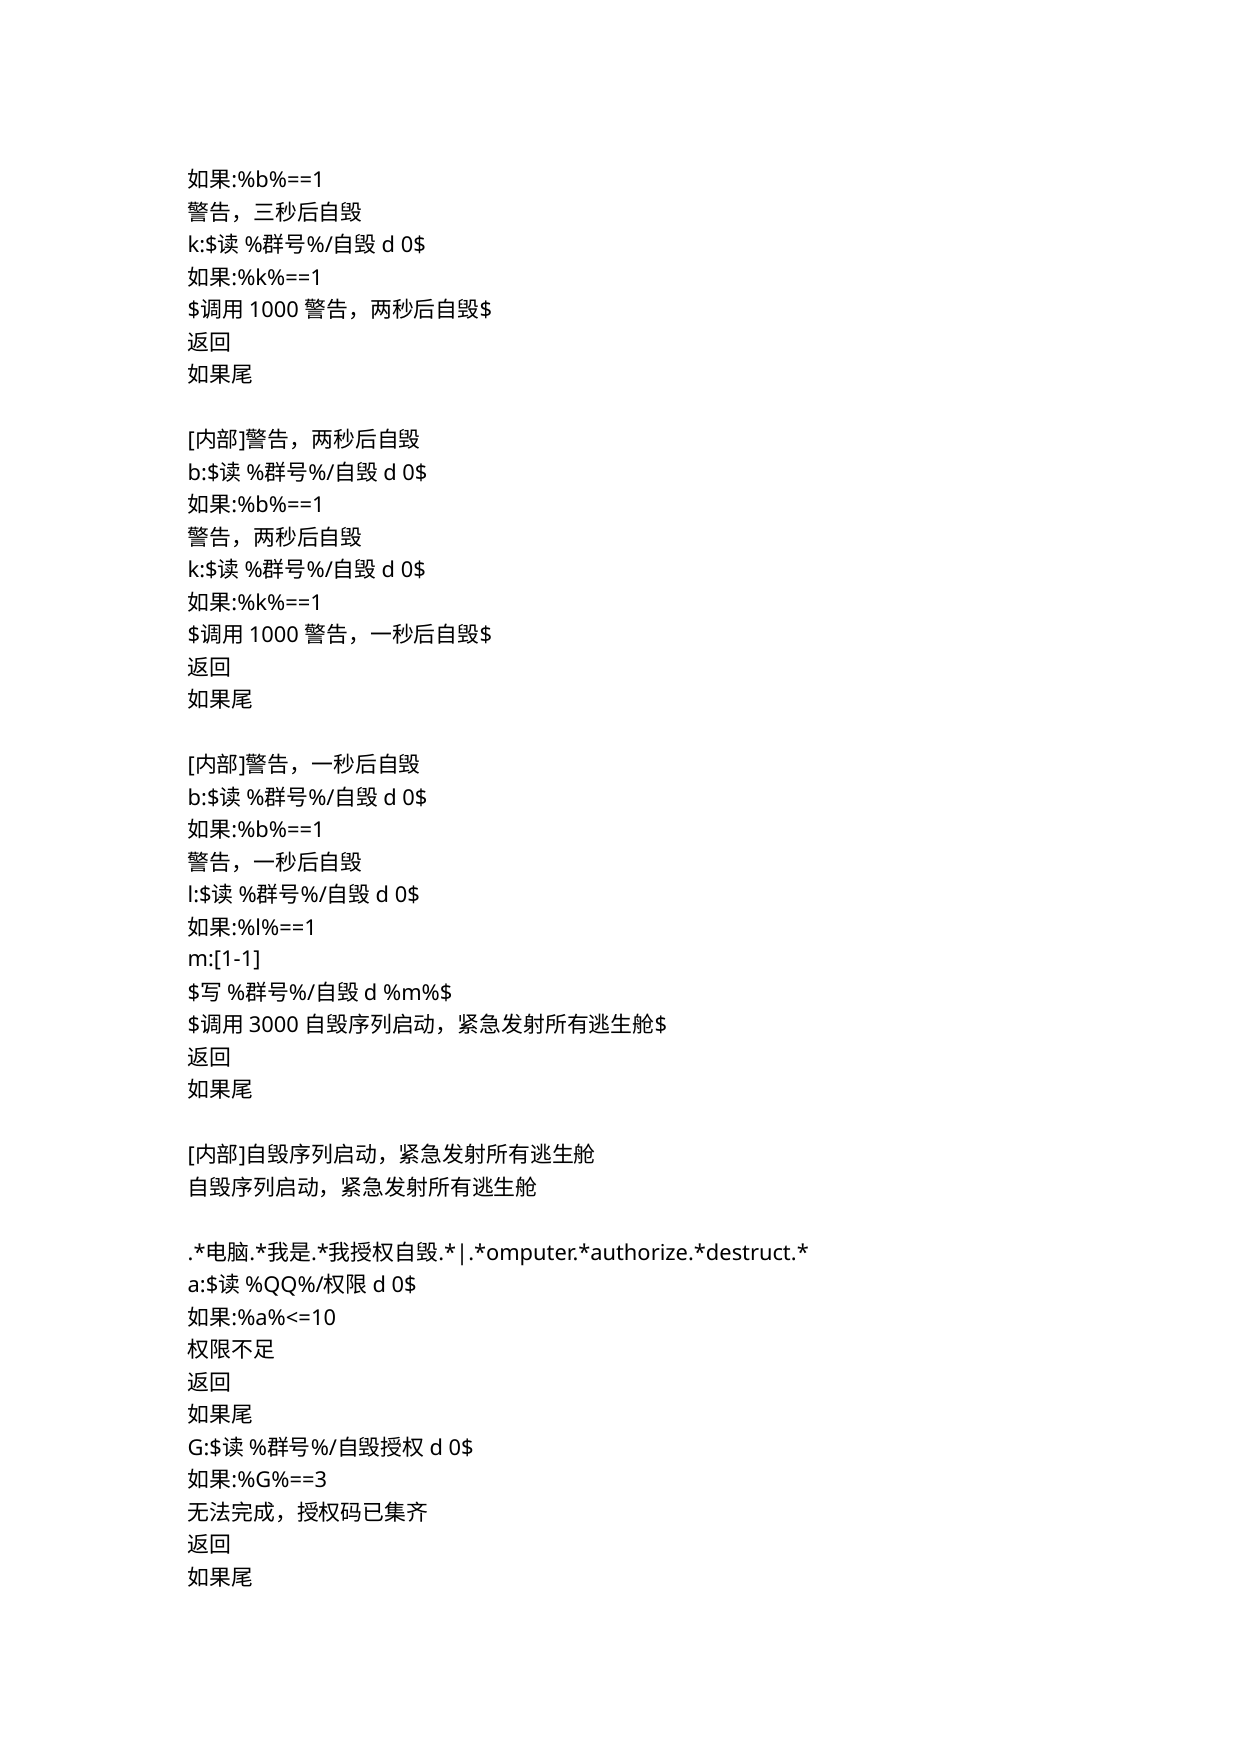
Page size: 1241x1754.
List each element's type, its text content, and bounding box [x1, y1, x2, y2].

text l:$读 %群号%/自毁 d 0$ [187, 877, 1053, 909]
text 权限不足 [187, 1332, 1053, 1364]
text k:$读 %群号%/自毁 d 0$ [187, 552, 1053, 584]
text 返回 [187, 649, 1053, 682]
text m:[1-1] [187, 942, 1053, 974]
text 如果尾 [187, 1072, 1053, 1104]
text 如果尾 [187, 682, 1053, 714]
text [内部]自毁序列启动，紧急发射所有逃生舱 [187, 1137, 1053, 1169]
text b:$读 %群号%/自毁 d 0$ [187, 779, 1053, 812]
text 如果尾 [187, 1397, 1053, 1429]
text 如果:%l%==1 [187, 909, 1053, 942]
text 无法完成，授权码已集齐 [187, 1494, 1053, 1527]
text 返回 [187, 1039, 1053, 1072]
text G:$读 %群号%/自毁授权 d 0$ [187, 1429, 1053, 1462]
text 返回 [187, 1364, 1053, 1397]
text 如果尾 [187, 357, 1053, 389]
text $写 %群号%/自毁 d %m%$ [187, 974, 1053, 1007]
text k:$读 %群号%/自毁 d 0$ [187, 227, 1053, 259]
text 警告，三秒后自毁 [187, 194, 1053, 227]
text [内部]警告，两秒后自毁 [187, 422, 1053, 454]
text 返回 [187, 1527, 1053, 1559]
text 如果:%k%==1 [187, 584, 1053, 617]
text 返回 [187, 324, 1053, 357]
text .*电脑.*我是.*我授权自毁.*|.*omputer.*authorize.*destruct.* [187, 1234, 1053, 1267]
text $调用 1000 警告，两秒后自毁$ [187, 292, 1053, 324]
text b:$读 %群号%/自毁 d 0$ [187, 454, 1053, 487]
text 如果:%a%<=10 [187, 1299, 1053, 1332]
text 自毁序列启动，紧急发射所有逃生舱 [187, 1169, 1053, 1202]
text a:$读 %QQ%/权限 d 0$ [187, 1267, 1053, 1299]
text 如果:%b%==1 [187, 812, 1053, 844]
text 如果尾 [187, 1559, 1053, 1592]
text 警告，两秒后自毁 [187, 519, 1053, 552]
text 如果:%k%==1 [187, 259, 1053, 292]
text 如果:%b%==1 [187, 162, 1053, 194]
text [内部]警告，一秒后自毁 [187, 747, 1053, 779]
text 警告，一秒后自毁 [187, 844, 1053, 877]
text $调用 1000 警告，一秒后自毁$ [187, 617, 1053, 649]
text 如果:%G%==3 [187, 1462, 1053, 1494]
text 如果:%b%==1 [187, 487, 1053, 519]
text $调用 3000 自毁序列启动，紧急发射所有逃生舱$ [187, 1007, 1053, 1039]
